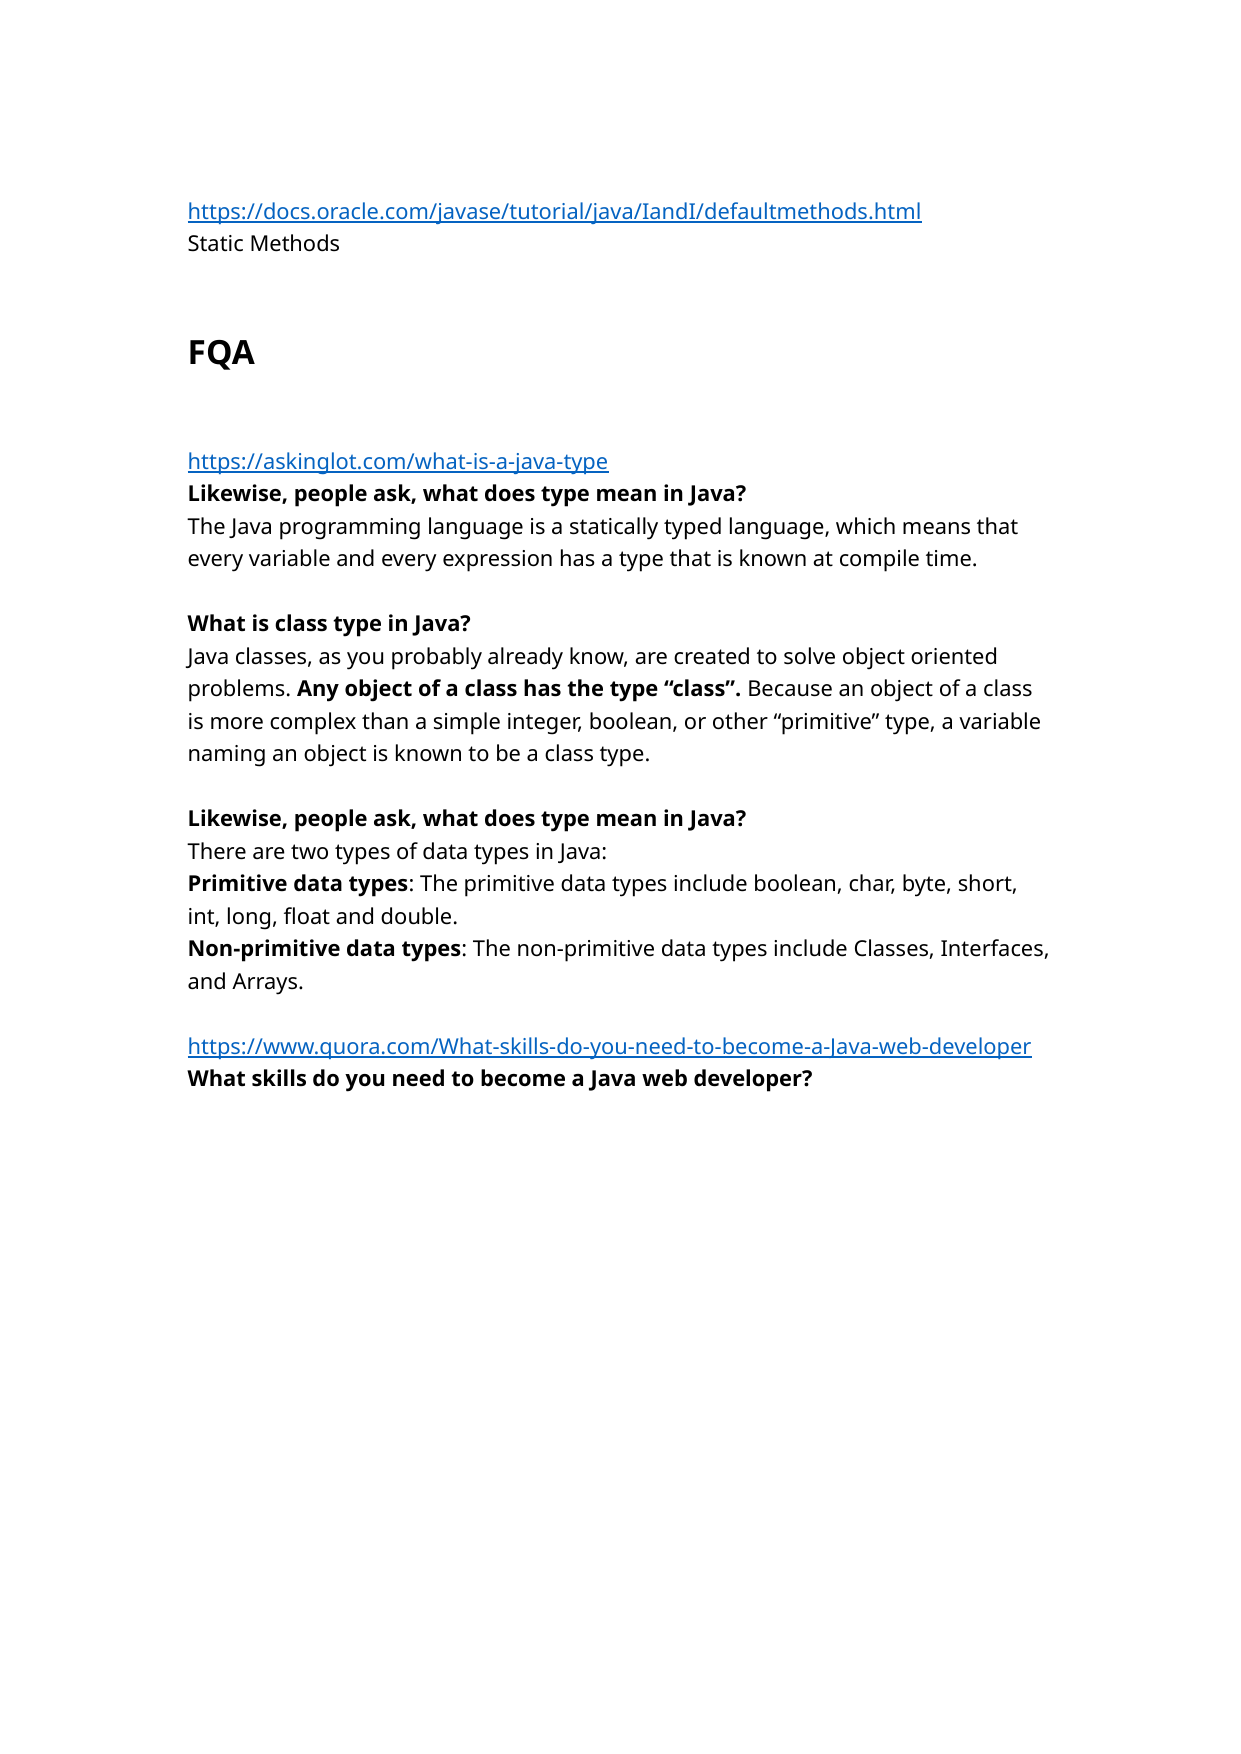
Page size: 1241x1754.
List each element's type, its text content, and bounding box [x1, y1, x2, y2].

subtitle FQA [187, 319, 1053, 384]
text The Java programming language is a statically typed language, which means that every variable and every expression has a type that is known at compile time. [187, 509, 1053, 574]
text Non-primitive data types: The non-primitive data types include Classes, Interfaces, and Arrays. [187, 932, 1053, 997]
text Java classes, as you probably already know, are created to solve object oriented problems. Any object of a class has the type “class”. Because an object of a class is more complex than a simple integer, boolean, or other “primitive” type, a variable naming an object is known to be a class type. [187, 639, 1053, 769]
text https://askinglot.com/what-is-a-java-type [187, 444, 1053, 477]
text https://www.quora.com/What-skills-do-you-need-to-become-a-Java-web-developer [187, 1029, 1053, 1062]
text Primitive data types: The primitive data types include boolean, char, byte, short, int, long, float and double. [187, 867, 1053, 932]
text There are two types of data types in Java: [187, 834, 1053, 867]
text What is class type in Java? [187, 607, 1053, 639]
text What skills do you need to become a Java web developer? [187, 1062, 1053, 1094]
text Likewise, people ask, what does type mean in Java? [187, 477, 1053, 509]
text Static Methods [187, 227, 1053, 259]
text https://docs.oracle.com/javase/tutorial/java/IandI/defaultmethods.html [187, 194, 1053, 227]
text Likewise, people ask, what does type mean in Java? [187, 802, 1053, 834]
